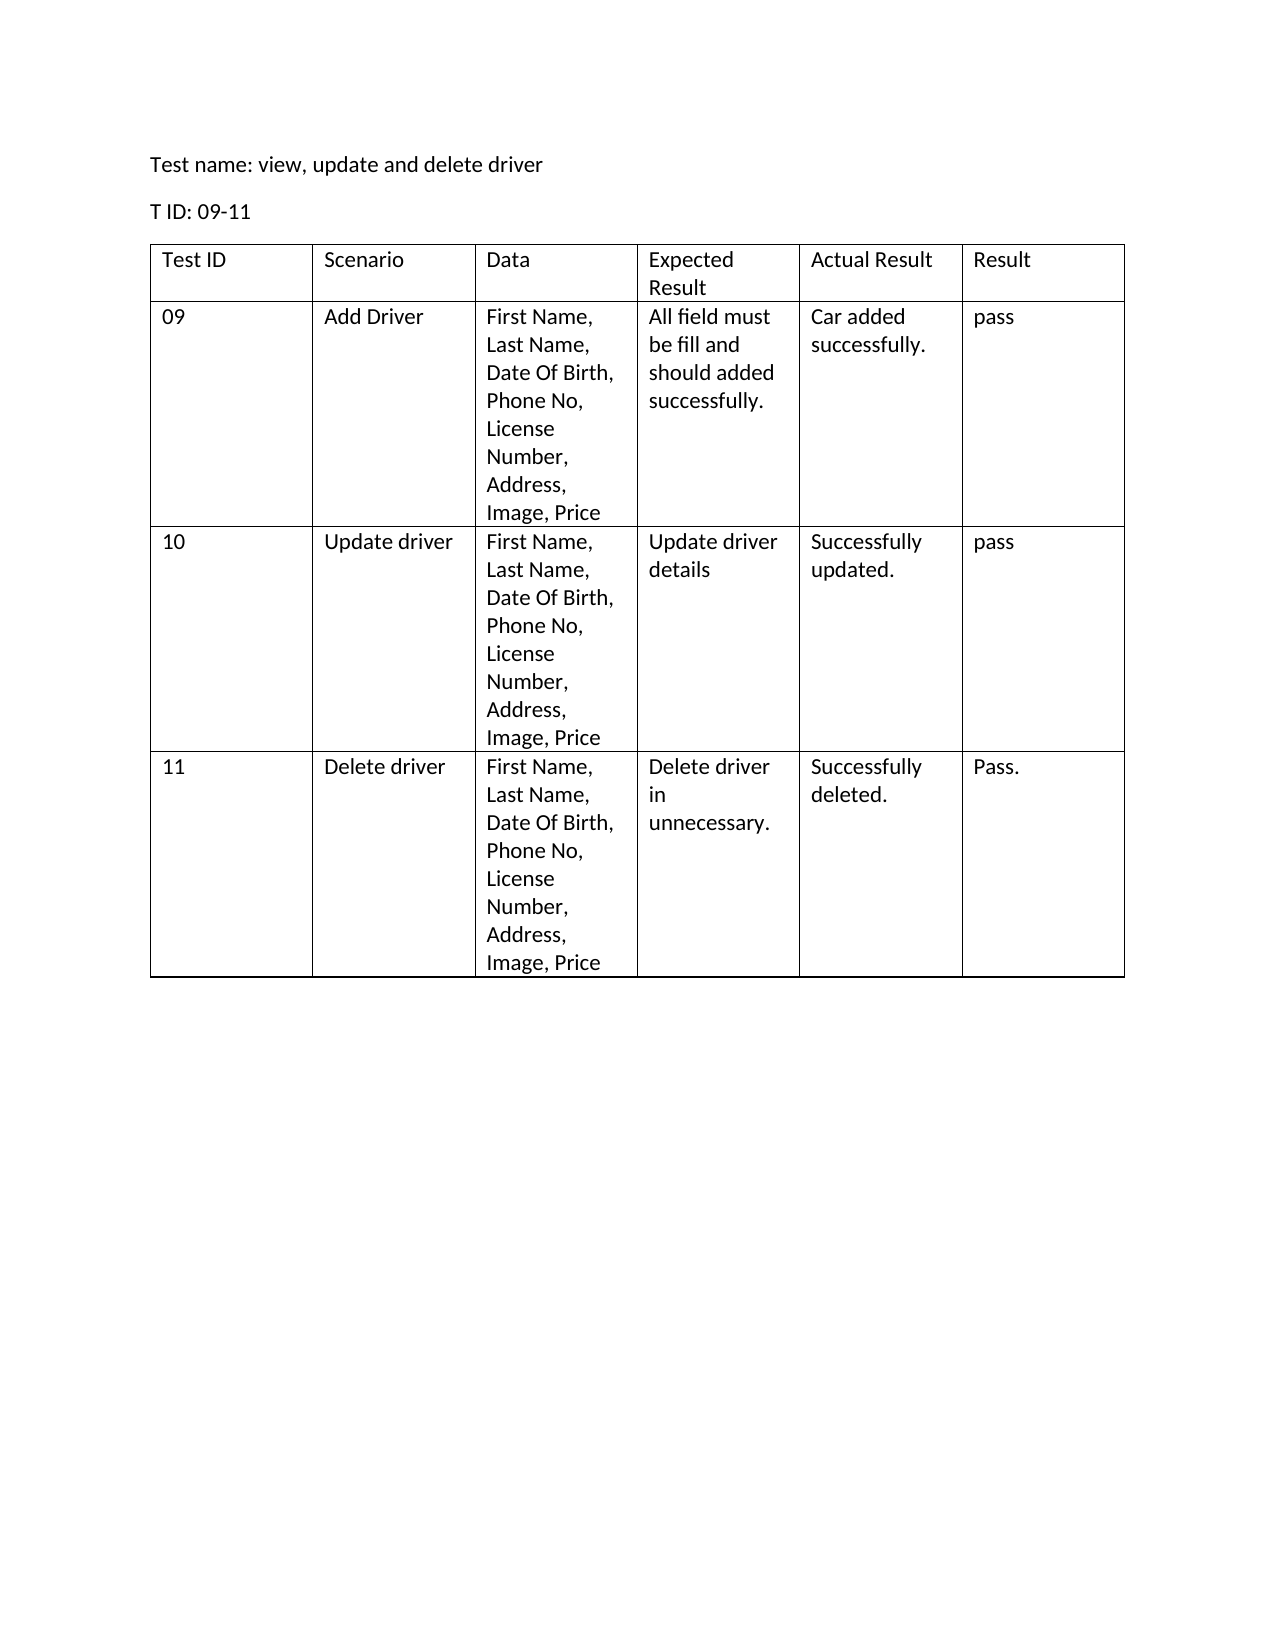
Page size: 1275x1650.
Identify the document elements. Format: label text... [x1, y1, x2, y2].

table_cell Update driver details [638, 527, 799, 751]
table_cell 11 [151, 752, 312, 976]
table_cell Car added successfully. [800, 302, 962, 526]
table_cell Pass. [963, 752, 1124, 976]
text Test name: view, update and delete driver [150, 150, 1125, 178]
table_cell Successfully updated. [800, 527, 962, 751]
table_header Expected Result [638, 245, 799, 301]
table_cell First Name, Last Name, Date Of Birth, Phone No, License Number, Address, Image, Price [476, 527, 637, 751]
table_header Result [963, 245, 1124, 301]
table_cell First Name, Last Name, Date Of Birth, Phone No, License Number, Address, Image, Price [476, 752, 637, 976]
table_cell 09 [151, 302, 312, 526]
table_header Data [476, 245, 637, 301]
table_cell Delete driver [313, 752, 475, 976]
table_cell Successfully deleted. [800, 752, 962, 976]
table_cell Delete driver in unnecessary. [638, 752, 799, 976]
table_cell Add Driver [313, 302, 475, 526]
table_cell Update driver [313, 527, 475, 751]
table_cell 10 [151, 527, 312, 751]
text T ID: 09-11 [150, 197, 1125, 225]
table_cell pass [963, 302, 1124, 526]
table_header Scenario [313, 245, 475, 301]
table_cell pass [963, 527, 1124, 751]
table_cell All field must be fill and should added successfully. [638, 302, 799, 526]
table_cell First Name, Last Name, Date Of Birth, Phone No, License Number, Address, Image, Price [476, 302, 637, 526]
table_header Test ID [151, 245, 312, 301]
table_header Actual Result [800, 245, 962, 301]
